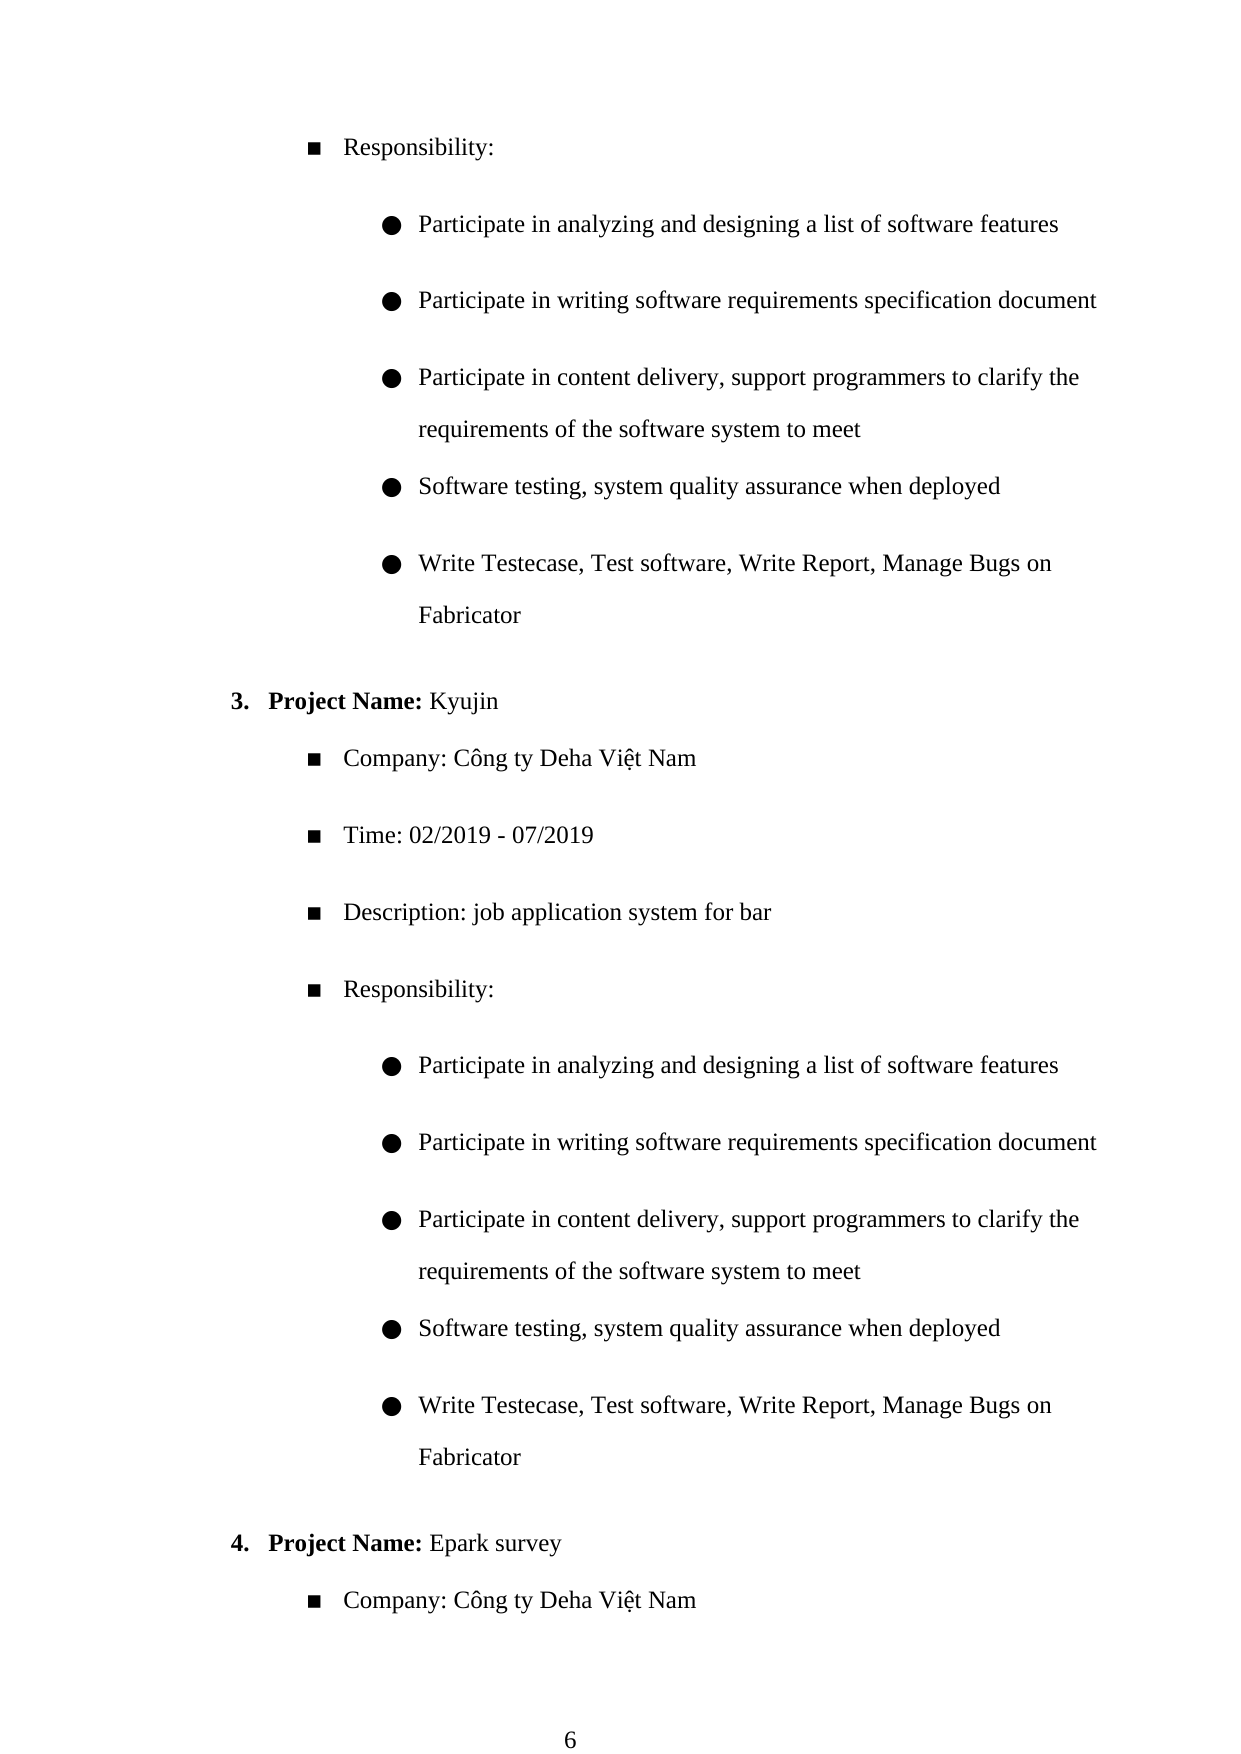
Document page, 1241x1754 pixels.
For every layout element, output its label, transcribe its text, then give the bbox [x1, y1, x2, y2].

list Company: Công ty Deha Việt Nam [306, 729, 1125, 781]
list Participate in writing software requirements specification document [381, 1114, 1125, 1165]
list Participate in analyzing and designing a list of software features [381, 195, 1125, 246]
list Software testing, system quality assurance when deployed [381, 1299, 1125, 1351]
list Software testing, system quality assurance when deployed [381, 457, 1125, 509]
list Participate in content delivery, support programmers to clarify the requirements of the software system to meet [381, 349, 1125, 443]
list Responsibility: [306, 118, 1125, 169]
list Write Testecase, Test software, Write Report, Manage Bugs on Fabricator [381, 1376, 1125, 1471]
list Write Testecase, Test software, Write Report, Manage Bugs on Fabricator [381, 534, 1125, 629]
list Participate in analyzing and designing a list of software features [381, 1037, 1125, 1088]
list Participate in content delivery, support programmers to clarify the requirements of the software system to meet [381, 1191, 1125, 1285]
list Responsibility: [306, 960, 1125, 1011]
list Project Name: Epark survey [231, 1528, 1125, 1557]
list Participate in writing software requirements specification document [381, 272, 1125, 323]
list Description: job application system for bar [306, 883, 1125, 934]
list Company: Công ty Deha Việt Nam [306, 1571, 1125, 1622]
list Time: 02/2019 - 07/2019 [306, 806, 1125, 857]
list Project Name: Kyujin [231, 686, 1125, 715]
